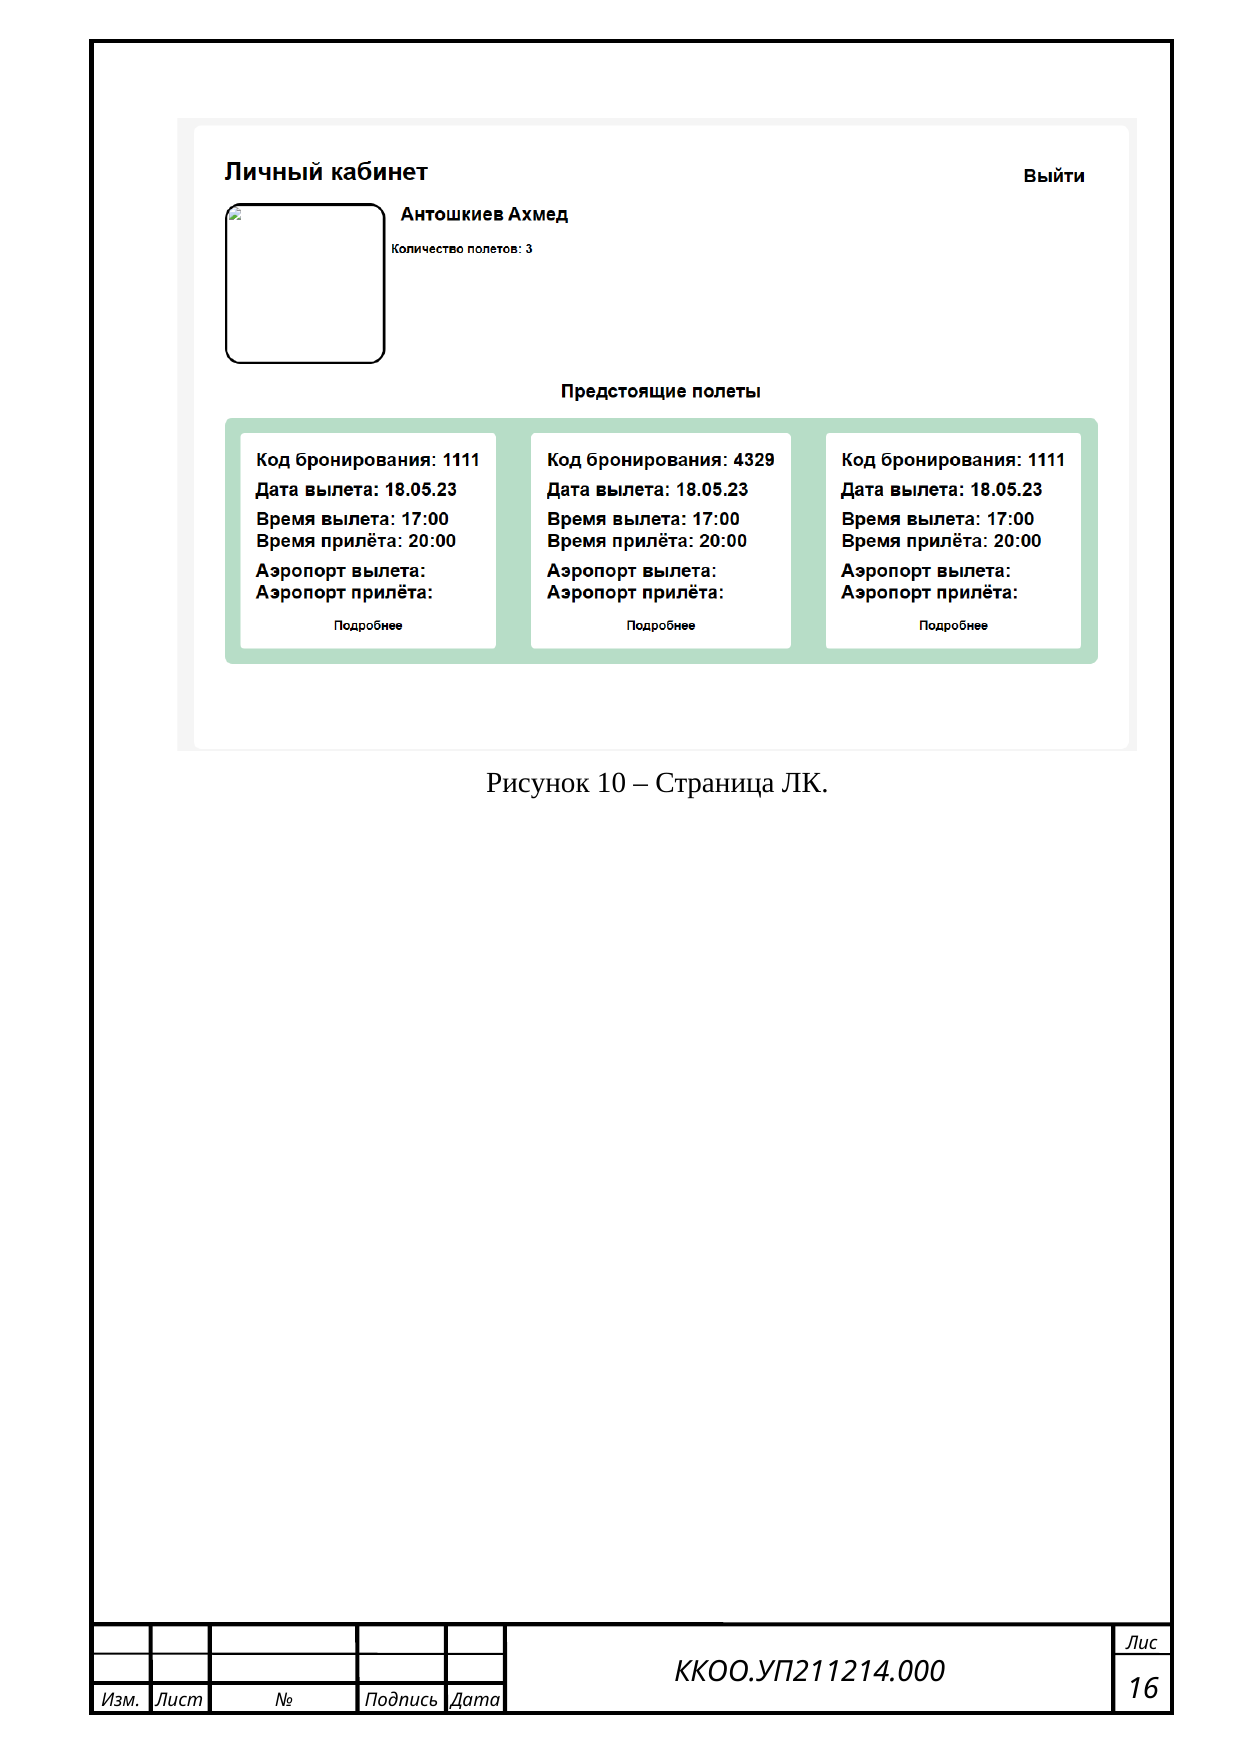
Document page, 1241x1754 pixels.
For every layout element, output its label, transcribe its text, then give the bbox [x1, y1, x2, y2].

text Рисунок 10 – Страница ЛК. [177, 765, 1137, 798]
picture [177, 118, 1137, 751]
